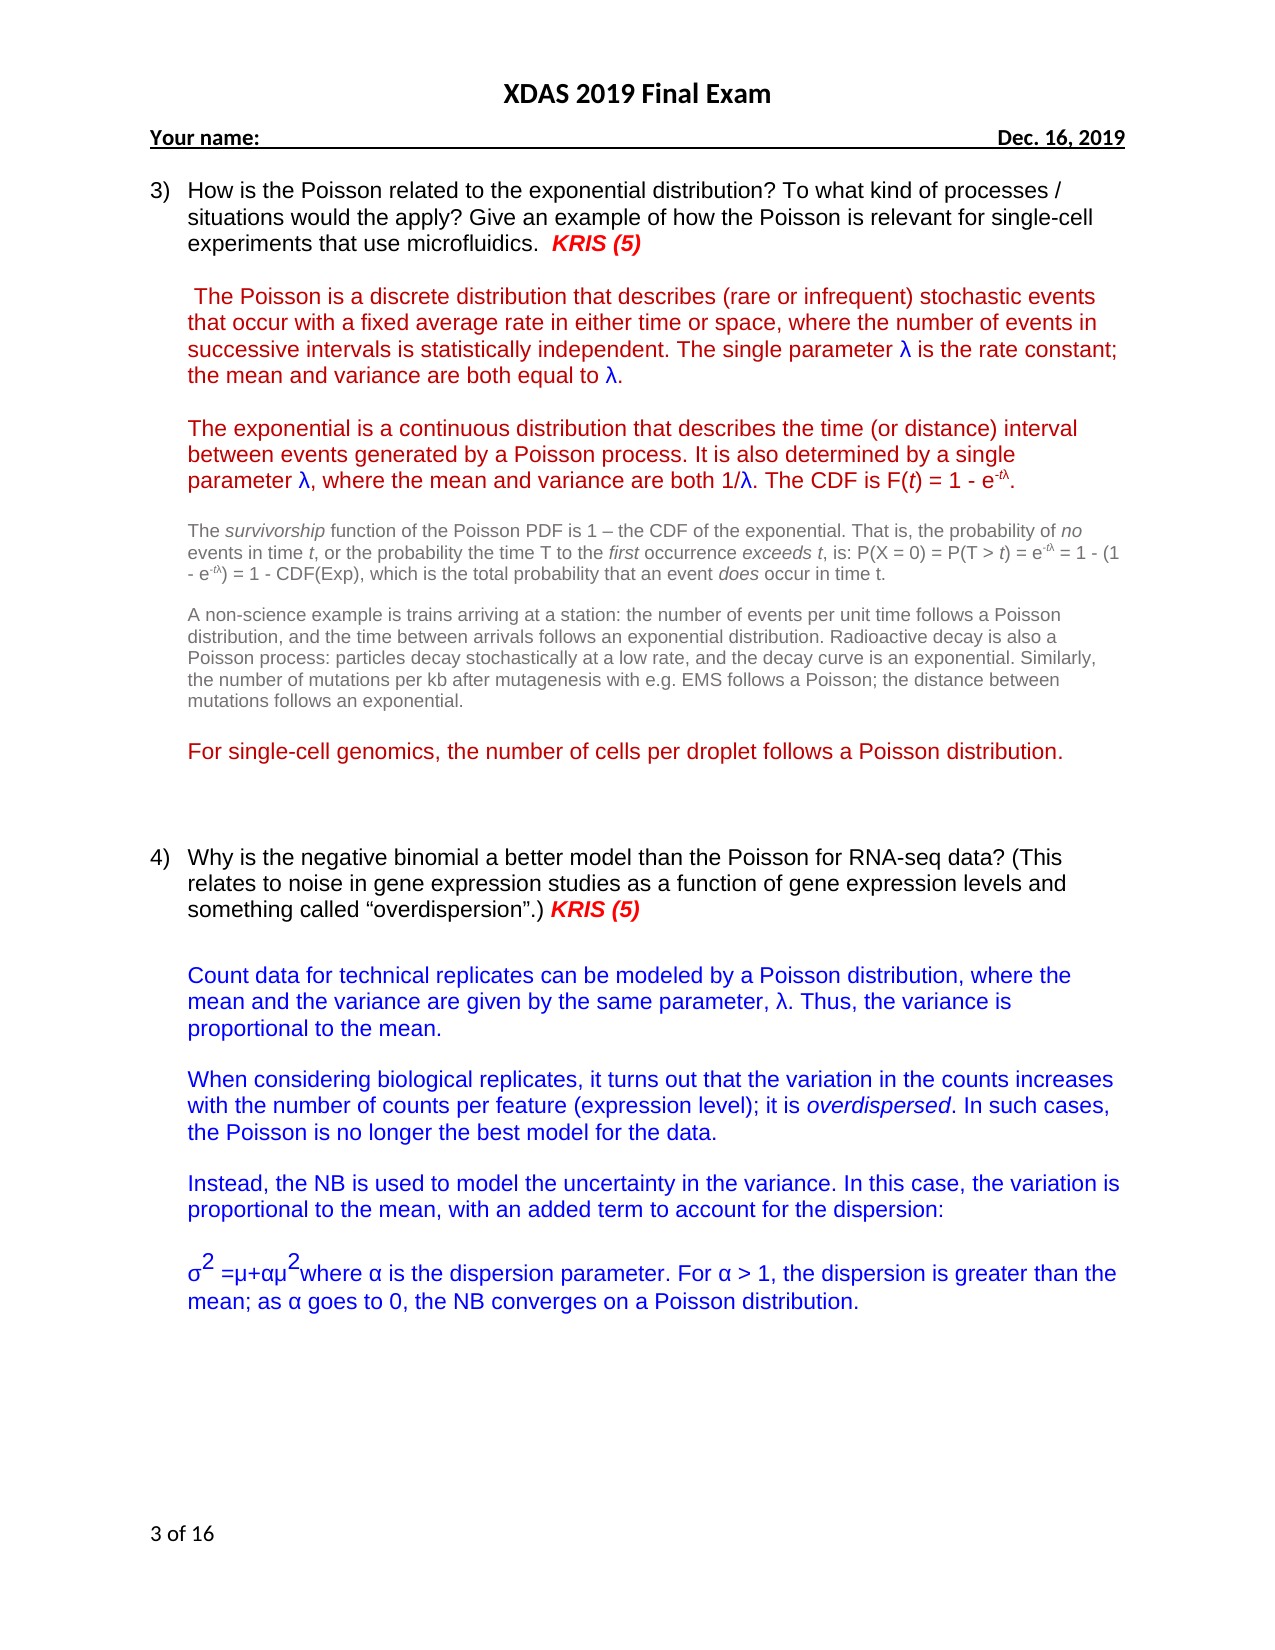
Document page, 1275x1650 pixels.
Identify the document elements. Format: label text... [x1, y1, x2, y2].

text When considering biological replicates, it turns out that the variation in the counts increases with the number of counts per feature (expression level); it is overdispersed. In such cases, the Poisson is no longer the best model for the data. [187, 1066, 1125, 1145]
text The Poisson is a discrete distribution that describes (rare or infrequent) stochastic events that occur with a fixed average rate in either time or space, where the number of events in successive intervals is statistically independent. The single parameter λ is the rate constant; the mean and variance are both equal to λ. [187, 283, 1125, 388]
text Count data for technical replicates can be modeled by a Poisson distribution, where the mean and the variance are given by the same parameter, λ. Thus, the variance is proportional to the mean. [187, 962, 1125, 1041]
text The survivorship function of the Poisson PDF is 1 – the CDF of the exponential. That is, the probability of no events in time t, or the probability the time T to the first occurrence exceeds t, is: P(X = 0) = P(T > t) = e-tλ = 1 - (1 - e-tλ) = 1 - CDF(Exp), which is the total probability that an event does occur in time t. [187, 520, 1125, 585]
list Why is the negative binomial a better model than the Poisson for RNA-seq data? (This relates to noise in gene expression studies as a function of gene expression levels and something called “overdispersion”.) KRIS (5) [150, 843, 1125, 923]
text For single-cell genomics, the number of cells per droplet follows a Poisson distribution. [187, 738, 1125, 764]
text The exponential is a continuous distribution that describes the time (or distance) interval between events generated by a Poisson process. It is also determined by a single parameter λ, where the mean and variance are both 1/λ. The CDF is F(t) = 1 - e-tλ. [187, 415, 1125, 494]
text Instead, the NB is used to model the uncertainty in the variance. In this case, the variation is proportional to the mean, with an added term to account for the dispersion: [187, 1170, 1125, 1223]
list How is the Poisson related to the exponential distribution? To what kind of processes / situations would the apply? Give an example of how the Poisson is relevant for single-cell experiments that use microfluidics. KRIS (5) [150, 177, 1125, 257]
text A non-science example is trains arriving at a station: the number of events per unit time follows a Poisson distribution, and the time between arrivals follows an exponential distribution. Radioactive decay is also a Poisson process: particles decay stochastically at a low rate, and the decay curve is an exponential. Similarly, the number of mutations per kb after mutagenesis with e.g. EMS follows a Poisson; the distance between mutations follows an exponential. [187, 604, 1125, 712]
list σ2 =μ+αμ2 where α is the dispersion parameter. For α > 1, the dispersion is greater than the mean; as α goes to 0, the NB converges on a Poisson distribution. [187, 1248, 1125, 1314]
